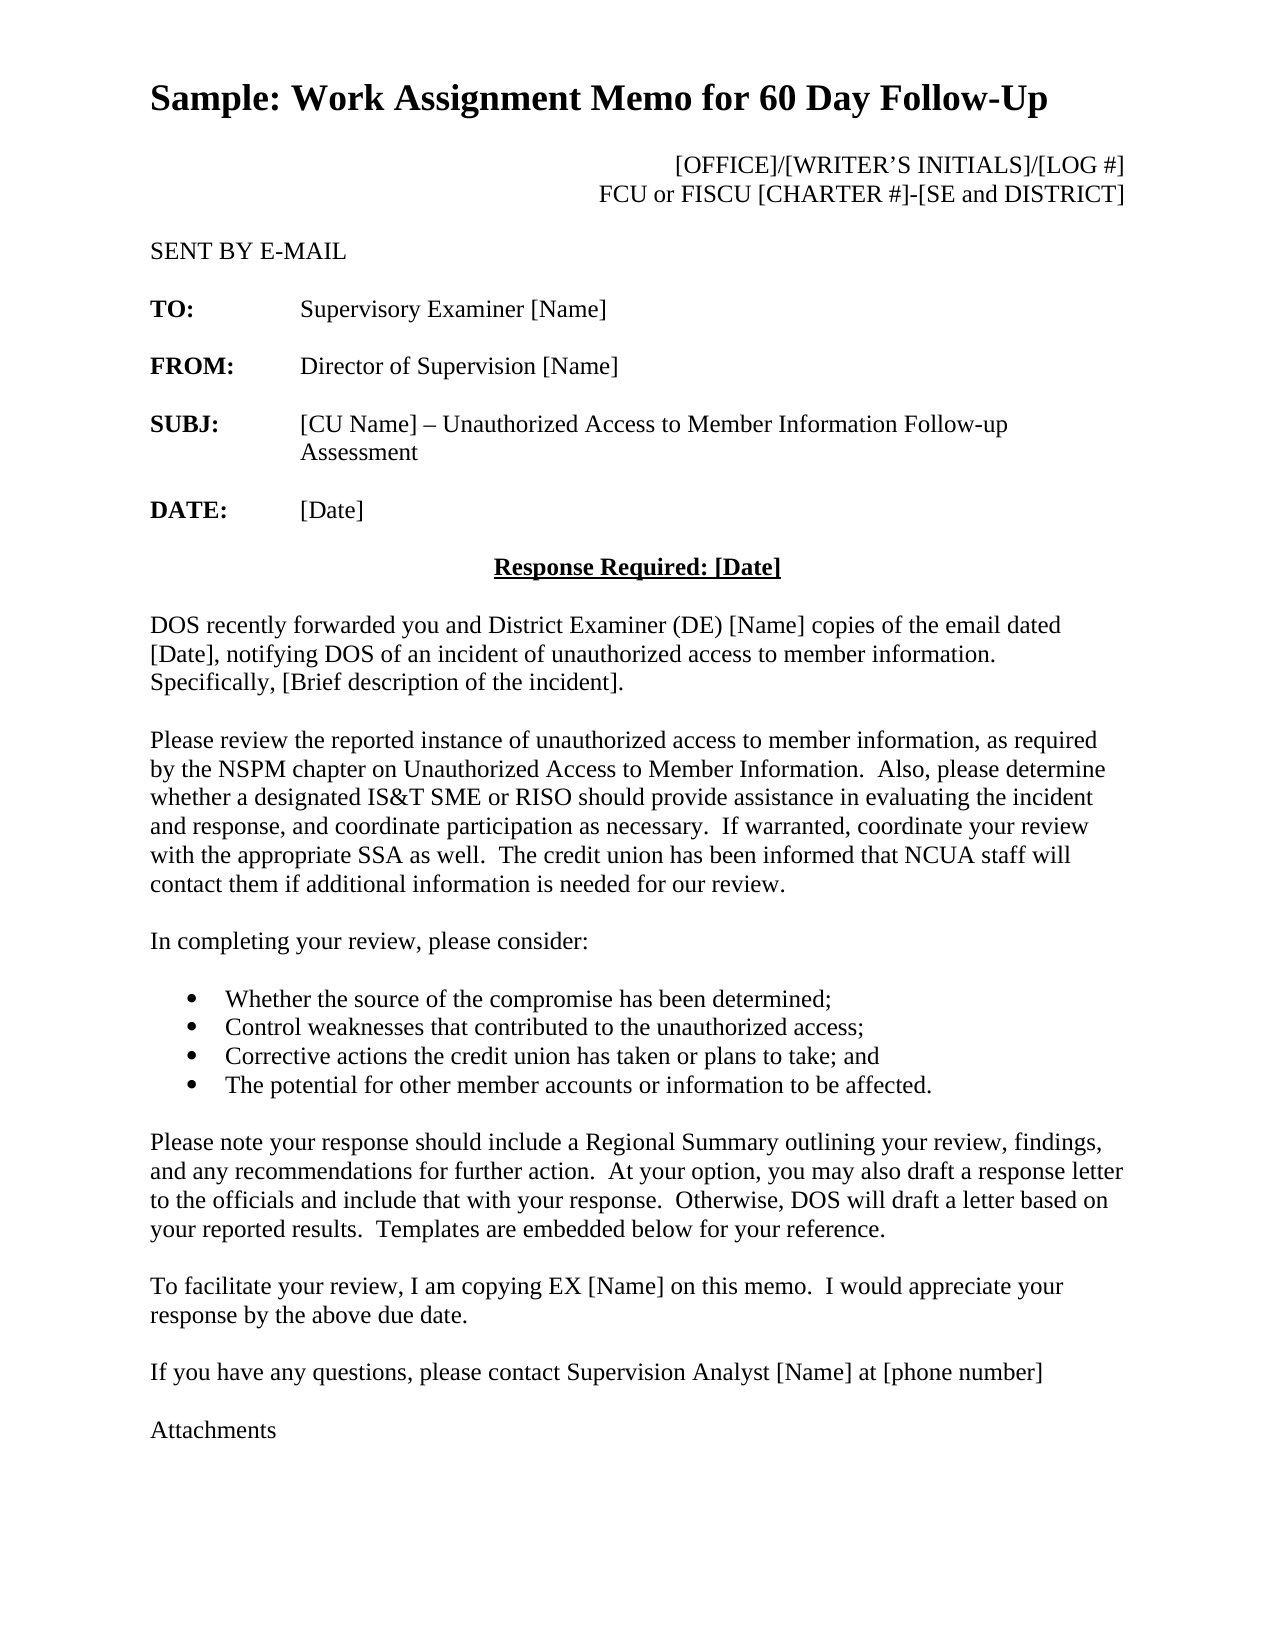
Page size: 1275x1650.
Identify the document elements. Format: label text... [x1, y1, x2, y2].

text Attachments [150, 1415, 1125, 1444]
text To facilitate your review, I am copying EX [Name] on this memo. I would appreciate your response by the above due date. [150, 1271, 1125, 1329]
subtitle FCU or FISCU [CHARTER #]-[SE and DISTRICT] [150, 179, 1125, 207]
subtitle Sent BY E-Mail [150, 236, 1125, 265]
list Whether the source of the compromise has been determined; [187, 984, 1125, 1012]
text TO: Supervisory Examiner [Name] [150, 294, 1125, 322]
text Response Required: [Date] [150, 552, 1125, 581]
text In completing your review, please consider: [150, 926, 1125, 955]
text If you have any questions, please contact Supervision Analyst [Name] at [phone number] [150, 1357, 1125, 1386]
text Please review the reported instance of unauthorized access to member information, as required by the NSPM chapter on Unauthorized Access to Member Information. Also, please determine whether a designated IS&T SME or RISO should provide assistance in evaluating the incident and response, and coordinate participation as necessary. If warranted, coordinate your review with the appropriate SSA as well. The credit union has been informed that NCUA staff will contact them if additional information is needed for our review. [150, 725, 1125, 897]
text DATE: [Date] [150, 495, 1125, 524]
text Please note your response should include a Regional Summary outlining your review, findings, and any recommendations for further action. At your option, you may also draft a response letter to the officials and include that with your response. Otherwise, DOS will draft a letter based on your reported results. Templates are embedded below for your reference. [150, 1127, 1125, 1242]
text SUBJ: [CU Name] – Unauthorized Access to Member Information Follow-up Assessment [150, 409, 1125, 466]
list Corrective actions the credit union has taken or plans to take; and [187, 1041, 1125, 1070]
text FROM: Director of Supervision [Name] [150, 351, 1125, 380]
list Control weaknesses that contributed to the unauthorized access; [187, 1012, 1125, 1041]
subtitle [OFFICE]/[WRITER’S INITIALS]/[LOG #] [150, 150, 1125, 179]
list The potential for other member accounts or information to be affected. [187, 1070, 1125, 1099]
text DOS recently forwarded you and District Examiner (DE) [Name] copies of the email dated [Date], notifying DOS of an incident of unauthorized access to member information. Specifically, [Brief description of the incident]. [150, 610, 1125, 696]
